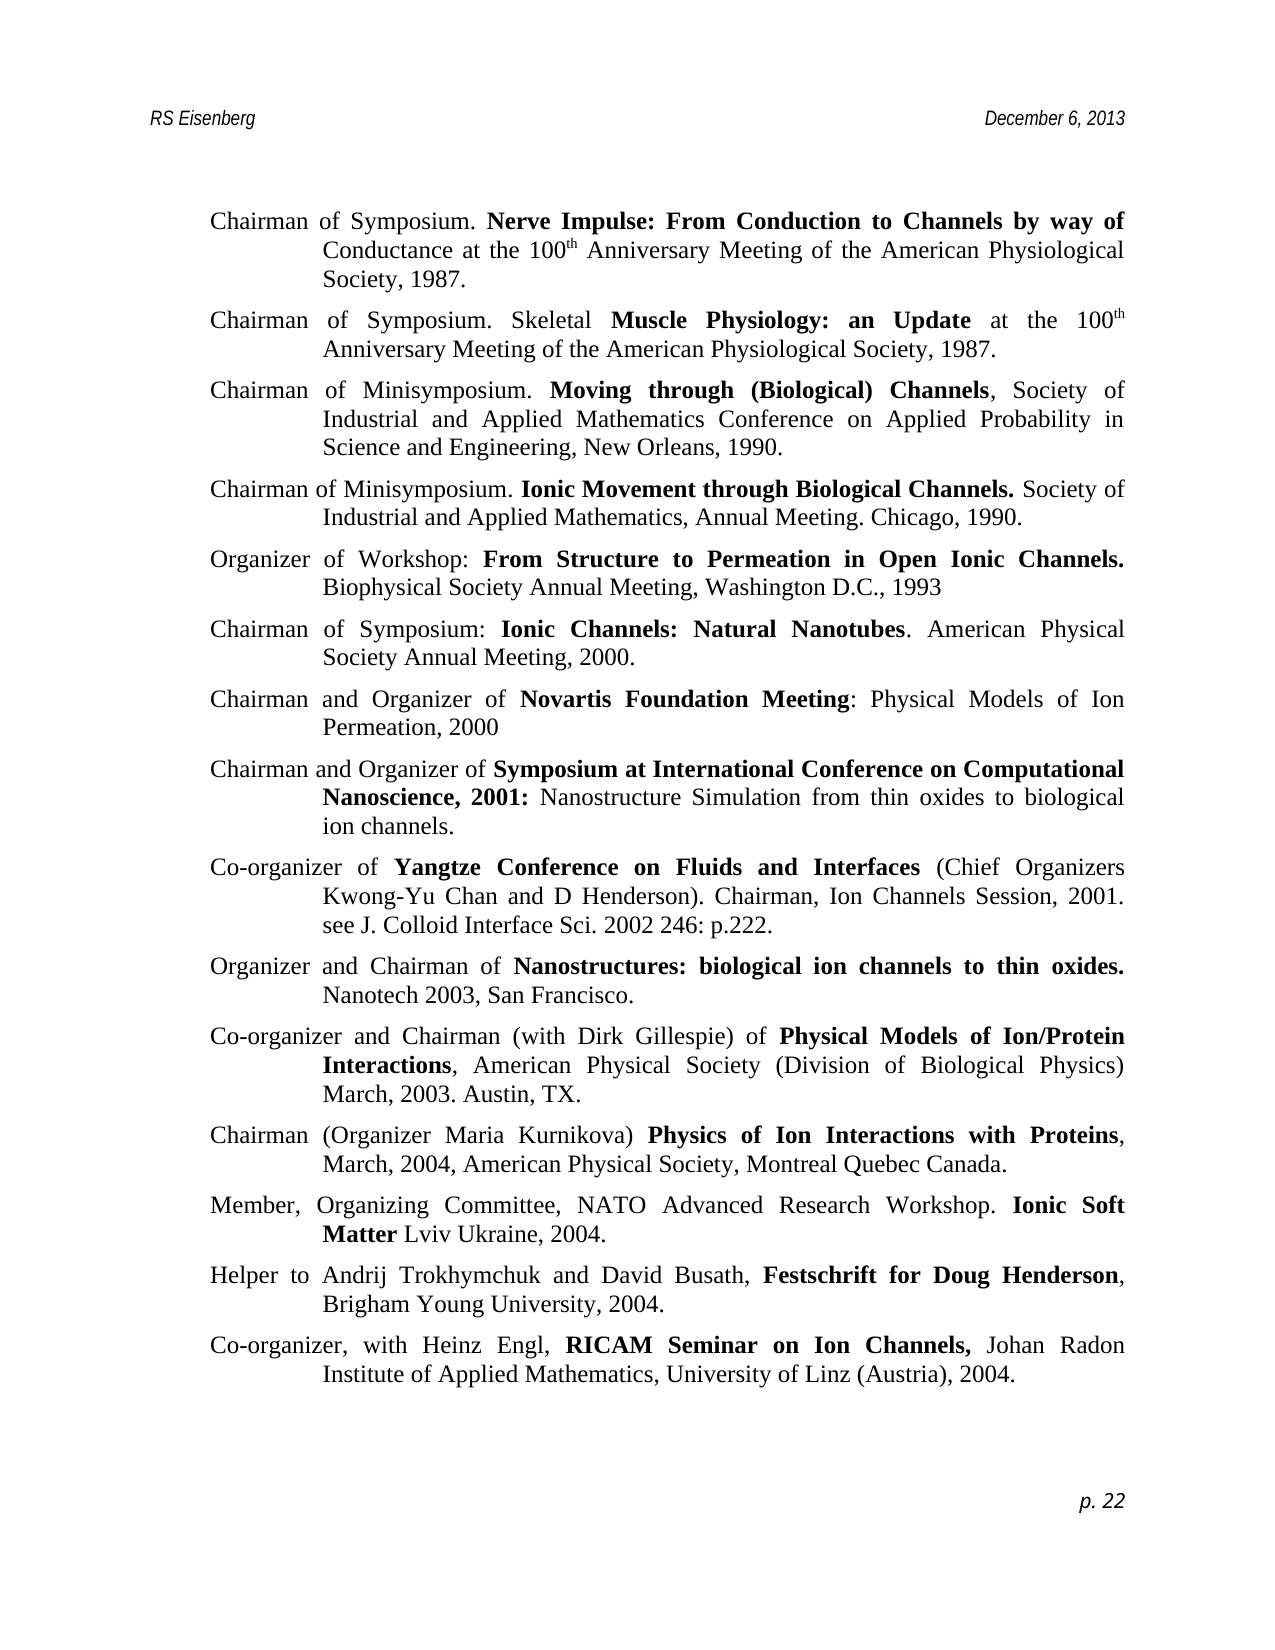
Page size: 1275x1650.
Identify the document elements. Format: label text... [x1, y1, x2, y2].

text Chairman of Minisymposium. Ionic Movement through Biological Channels. Society of Industrial and Applied Mathematics, Annual Meeting. Chicago, 1990. [210, 474, 1125, 531]
text Organizer of Workshop: From Structure to Permeation in Open Ionic Channels. Biophysical Society Annual Meeting, Washington D.C., 1993 [210, 544, 1125, 601]
text Chairman (Organizer Maria Kurnikova) Physics of Ion Interactions with Proteins, March, 2004, American Physical Society, Montreal Quebec Canada. [210, 1120, 1125, 1177]
text Member, Organizing Committee, NATO Advanced Research Workshop. Ionic Soft Matter Lviv Ukraine, 2004. [210, 1190, 1125, 1247]
text Helper to Andrij Trokhymchuk and David Busath, Festschrift for Doug Henderson, Brigham Young University, 2004. [210, 1260, 1125, 1317]
text Chairman of Symposium. Skeletal Muscle Physiology: an Update at the 100th Anniversary Meeting of the American Physiological Society, 1987. [210, 305, 1125, 362]
text Chairman and Organizer of Novartis Foundation Meeting: Physical Models of Ion Permeation, 2000 [210, 684, 1125, 741]
text Organizer and Chairman of Nanostructures: biological ion channels to thin oxides. Nanotech 2003, San Francisco. [210, 951, 1125, 1009]
text Co-organizer and Chairman (with Dirk Gillespie) of Physical Models of Ion/Protein Interactions, American Physical Society (Division of Biological Physics) March, 2003. Austin, TX. [210, 1021, 1125, 1107]
text Chairman of Minisymposium. Moving through (Biological) Channels, Society of Industrial and Applied Mathematics Conference on Applied Probability in Science and Engineering, New Orleans, 1990. [210, 375, 1125, 461]
text Chairman of Symposium. Nerve Impulse: From Conduction to Channels by way of Conductance at the 100th Anniversary Meeting of the American Physiological Society, 1987. [210, 206, 1125, 292]
text Co-organizer, with Heinz Engl, RICAM Seminar on Ion Channels, Johan Radon Institute of Applied Mathematics, University of Linz (Austria), 2004. [210, 1330, 1125, 1387]
text Chairman and Organizer of Symposium at International Conference on Computational Nanoscience, 2001: Nanostructure Simulation from thin oxides to biological ion channels. [210, 754, 1125, 840]
text Co-organizer of Yangtze Conference on Fluids and Interfaces (Chief Organizers Kwong-Yu Chan and D Henderson). Chairman, Ion Channels Session, 2001. see J. Colloid Interface Sci. 2002 246: p.222. [210, 852, 1125, 939]
text Chairman of Symposium: Ionic Channels: Natural Nanotubes. American Physical Society Annual Meeting, 2000. [210, 614, 1125, 671]
